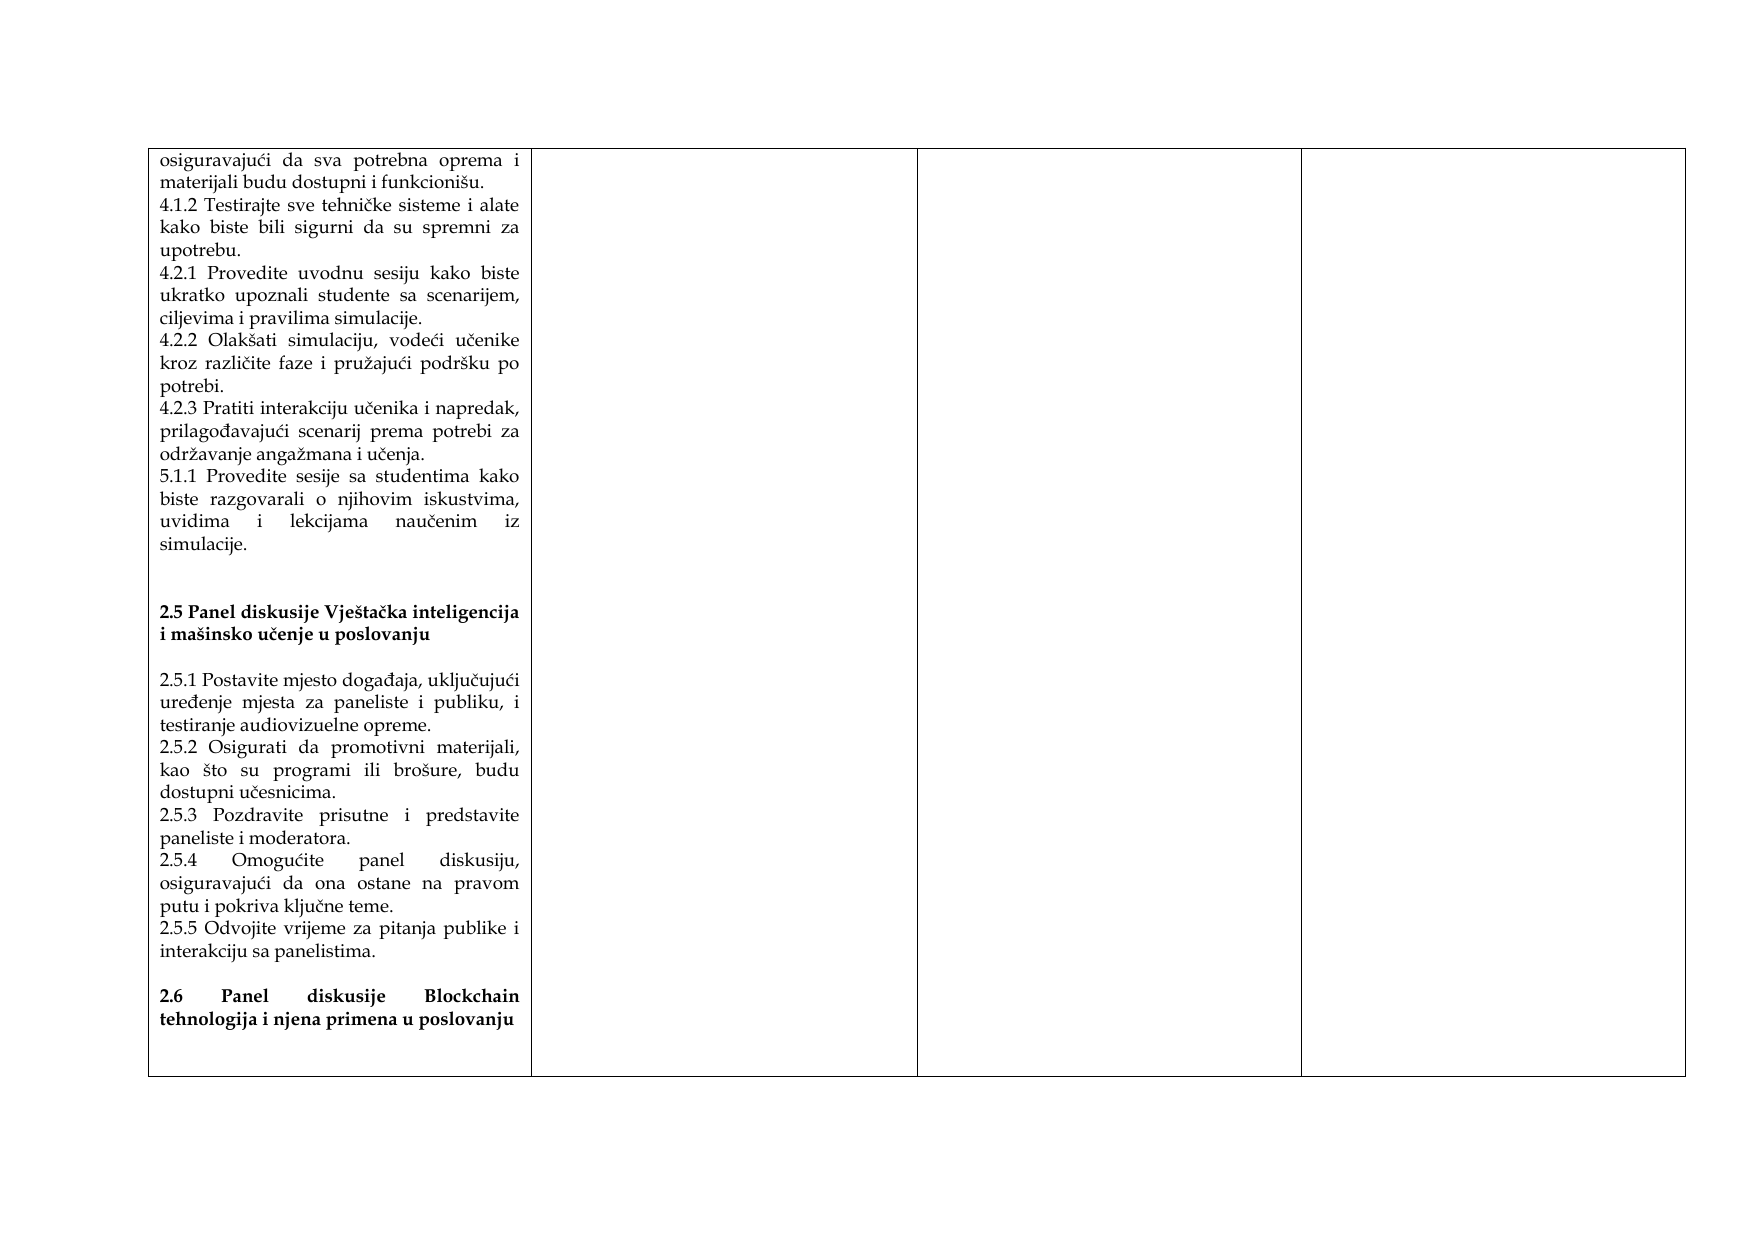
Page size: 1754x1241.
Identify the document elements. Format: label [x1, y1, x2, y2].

table_cell [1302, 149, 1685, 1076]
table_cell [532, 149, 917, 1076]
table_cell [918, 149, 1301, 1076]
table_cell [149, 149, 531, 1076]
